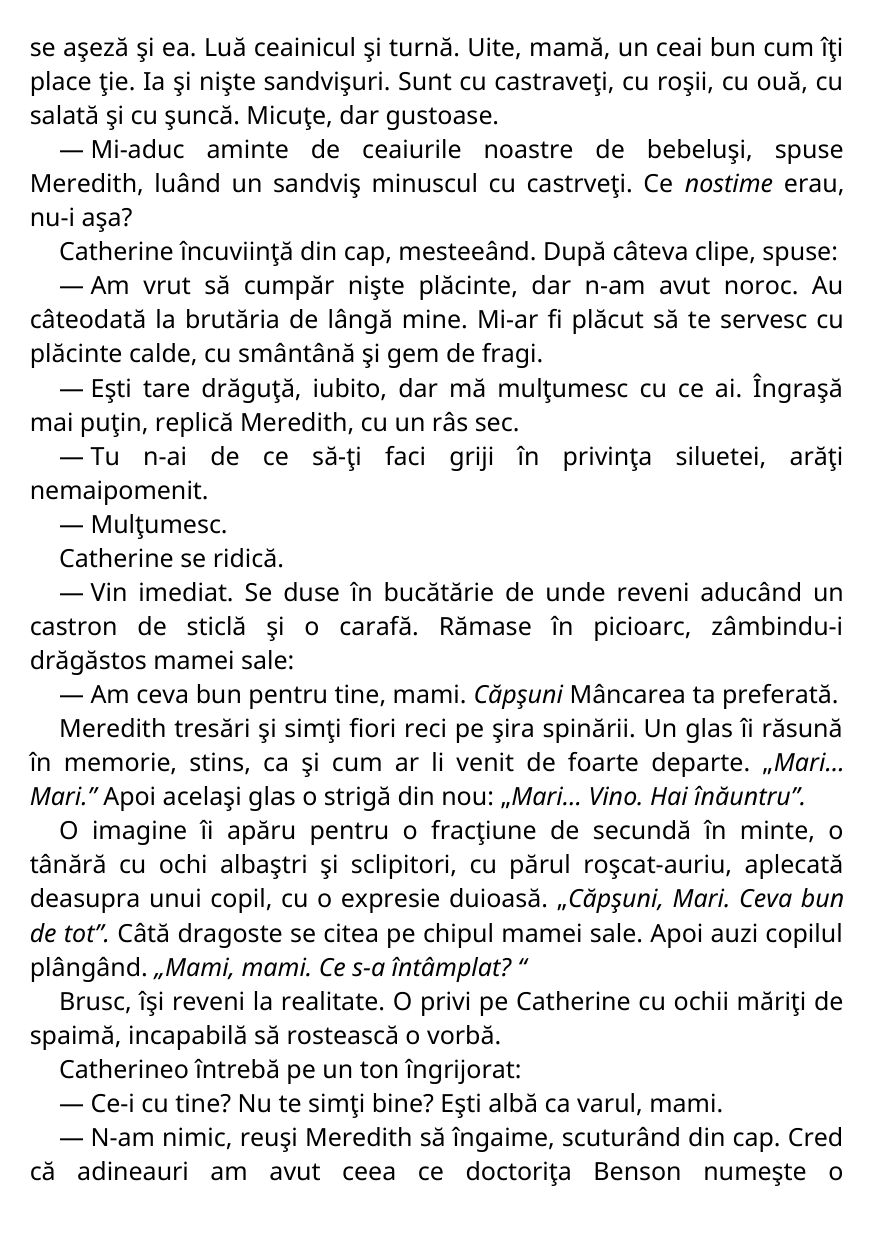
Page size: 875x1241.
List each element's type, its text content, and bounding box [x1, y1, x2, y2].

text Brusc, îşi reveni la realitate. O privi pe Catherine cu ochii măriţi de spaimă, incapabilă să rostească o vorbă. [29, 983, 844, 1051]
text — Ce-i cu tine? Nu te simţi bine? Eşti albă ca varul, mami. [29, 1086, 844, 1119]
text O imagine îi apăru pentru o fracţiune de secundă în minte, o tânără cu ochi albaştri şi sclipitori, cu părul roşcat-auriu, aplecată deasupra unui copil, cu o expresie duioasă. „Căpşuni, Mari. Ceva bun de tot”. Câtă dragoste se citea pe chipul mamei sale. Apoi auzi copilul plângând. „Mami, mami. Ce s-a întâmplat? “ [29, 813, 844, 983]
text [29, 29, 844, 132]
text — Tu n-ai de ce să-ţi faci griji în privinţa siluetei, arăţi nemaipomenit. [29, 438, 844, 506]
text Meredith tresări şi simţi fiori reci pe şira spinării. Un glas îi răsună în memorie, stins, ca şi cum ar li venit de foarte departe. „Mari… Mari.” Apoi acelaşi glas o strigă din nou: „Mari… Vino. Hai înăuntru”. [29, 711, 844, 813]
text — Eşti tare drăguţă, iubito, dar mă mulţumesc cu ce ai. Îngraşă mai puţin, replică Meredith, cu un râs sec. [29, 370, 844, 438]
text Catherineo întrebă pe un ton îngrijorat: [29, 1051, 844, 1086]
text — Vin imediat. Se duse în bucătărie de unde reveni aducând un castron de sticlă şi o carafă. Rămase în picioarc, zâmbindu-i drăgăstos mamei sale: [29, 574, 844, 677]
text — Am ceva bun pentru tine, mami. Căpşuni Mâncarea ta preferată. [29, 677, 844, 711]
text — Am vrut să cumpăr nişte plăcinte, dar n-am avut noroc. Au câteodată la brutăria de lângă mine. Mi-ar fi plăcut să te servesc cu plăcinte calde, cu smântână şi gem de fragi. [29, 268, 844, 370]
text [29, 1119, 844, 1188]
text Catherine încuviinţă din cap, mesteeând. După câteva clipe, spuse: [29, 234, 844, 268]
text — Mulţumesc. [29, 506, 844, 541]
text Catherine se ridică. [29, 541, 844, 574]
text — Mi-aduc aminte de ceaiurile noastre de bebeluşi, spuse Meredith, luând un sandviş minuscul cu castrveţi. Ce nostime erau, nu-i aşa? [29, 132, 844, 234]
